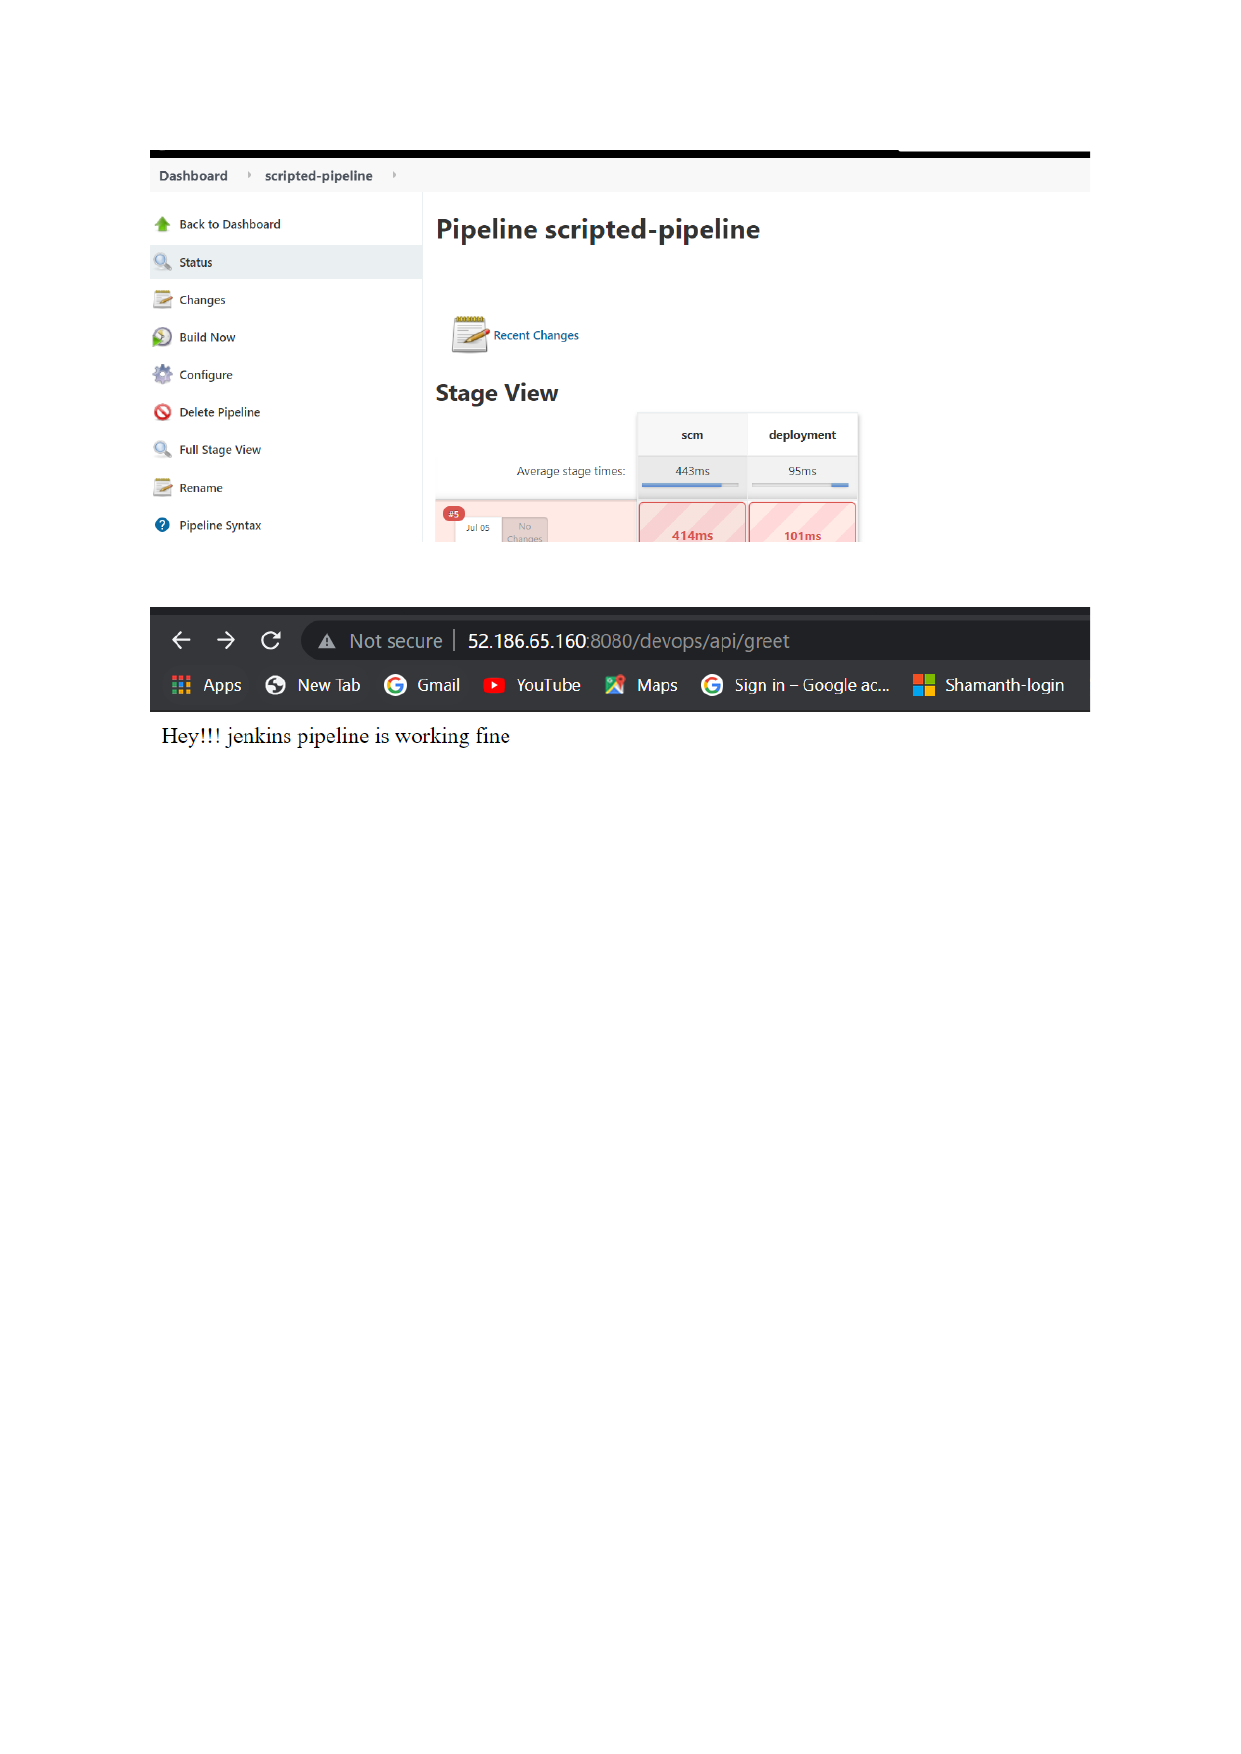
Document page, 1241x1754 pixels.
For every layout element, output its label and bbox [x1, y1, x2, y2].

picture [150, 607, 1091, 855]
picture [150, 150, 1091, 542]
